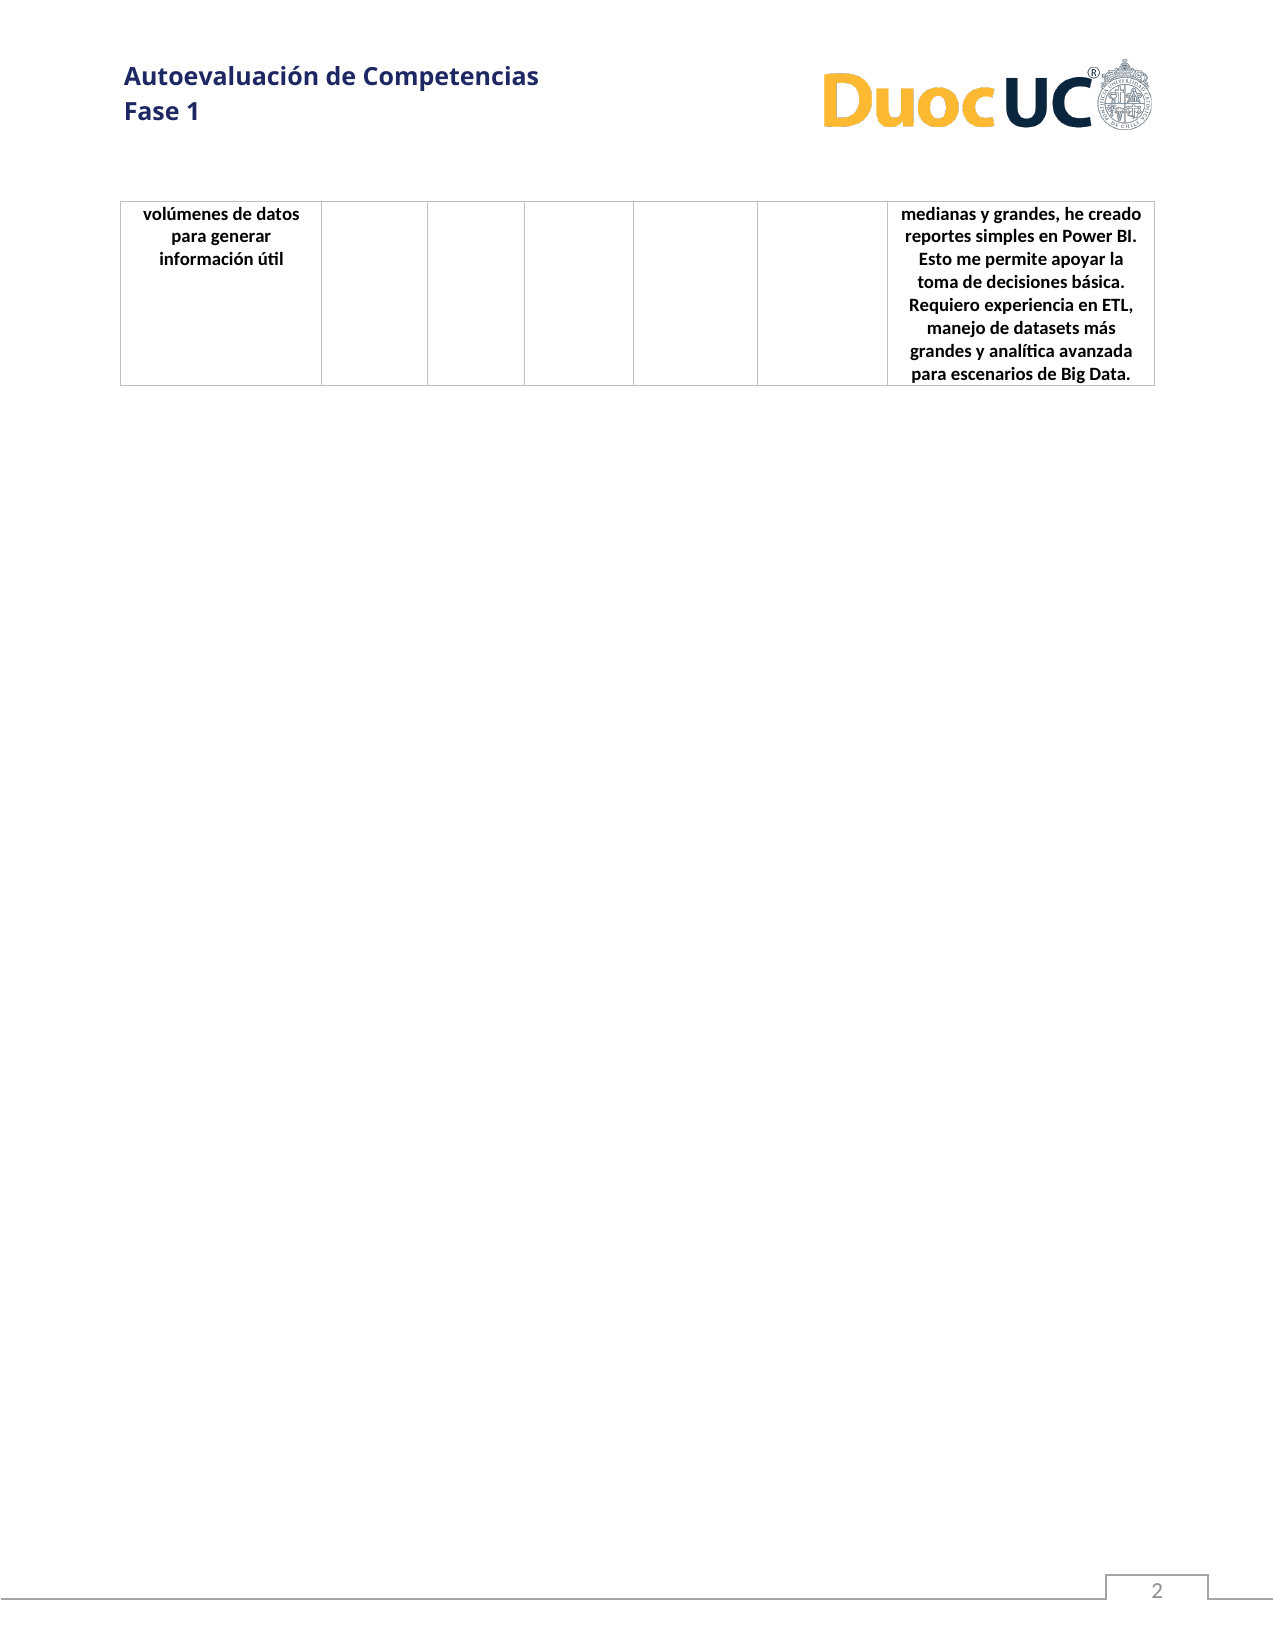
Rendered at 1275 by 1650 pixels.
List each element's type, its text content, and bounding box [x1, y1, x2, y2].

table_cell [121, 202, 321, 385]
table_cell X [525, 202, 633, 385]
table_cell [888, 202, 1154, 385]
picture [824, 59, 1152, 130]
table_cell [322, 202, 427, 385]
table_cell [758, 202, 887, 385]
table_cell [634, 202, 757, 385]
table_cell [428, 202, 524, 385]
